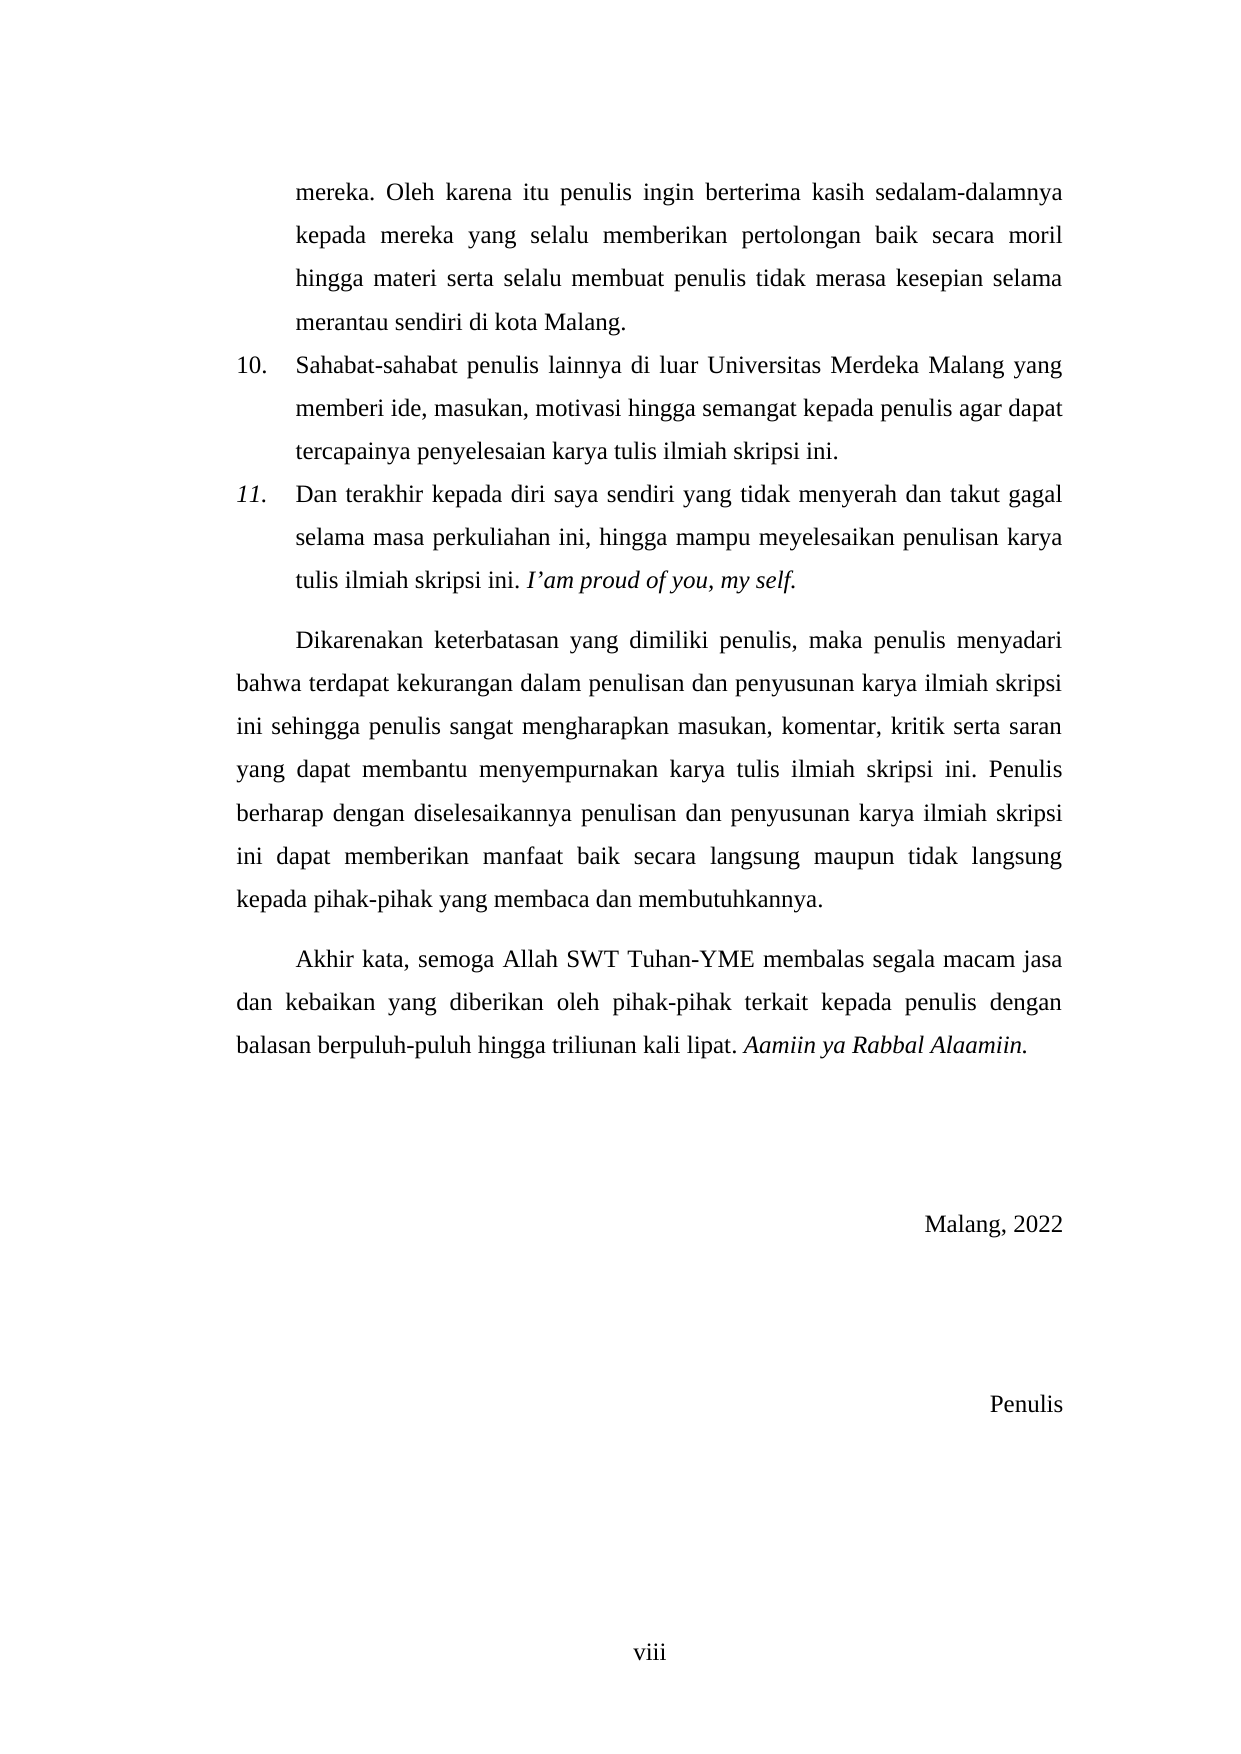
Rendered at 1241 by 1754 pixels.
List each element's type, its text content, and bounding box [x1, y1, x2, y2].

text Malang, 2022 [236, 1209, 1063, 1238]
text Dikarenakan keterbatasan yang dimiliki penulis, maka penulis menyadari bahwa terdapat kekurangan dalam penulisan dan penyusunan karya ilmiah skripsi ini sehingga penulis sangat mengharapkan masukan, komentar, kritik serta saran yang dapat membantu menyempurnakan karya tulis ilmiah skripsi ini. Penulis berharap dengan diselesaikannya penulisan dan penyusunan karya ilmiah skripsi ini dapat memberikan manfaat baik secara langsung maupun tidak langsung kepada pihak-pihak yang membaca dan membutuhkannya. [236, 625, 1063, 913]
text Penulis [236, 1389, 1063, 1417]
list Dan terakhir kepada diri saya sendiri yang tidak menyerah dan takut gagal selama masa perkuliahan ini, hingga mampu meyelesaikan penulisan karya tulis ilmiah skripsi ini. I’am proud of you, my self. [236, 479, 1063, 594]
text Akhir kata, semoga Allah SWT Tuhan-YME membalas segala macam jasa dan kebaikan yang diberikan oleh pihak-pihak terkait kepada penulis dengan balasan berpuluh-puluh hingga triliunan kali lipat. Aamiin ya Rabbal Alaamiin. [236, 944, 1063, 1059]
list Sahabat-sahabat penulis lainnya di luar Universitas Merdeka Malang yang memberi ide, masukan, motivasi hingga semangat kepada penulis agar dapat tercapainya penyelesaian karya tulis ilmiah skripsi ini. [236, 350, 1063, 465]
